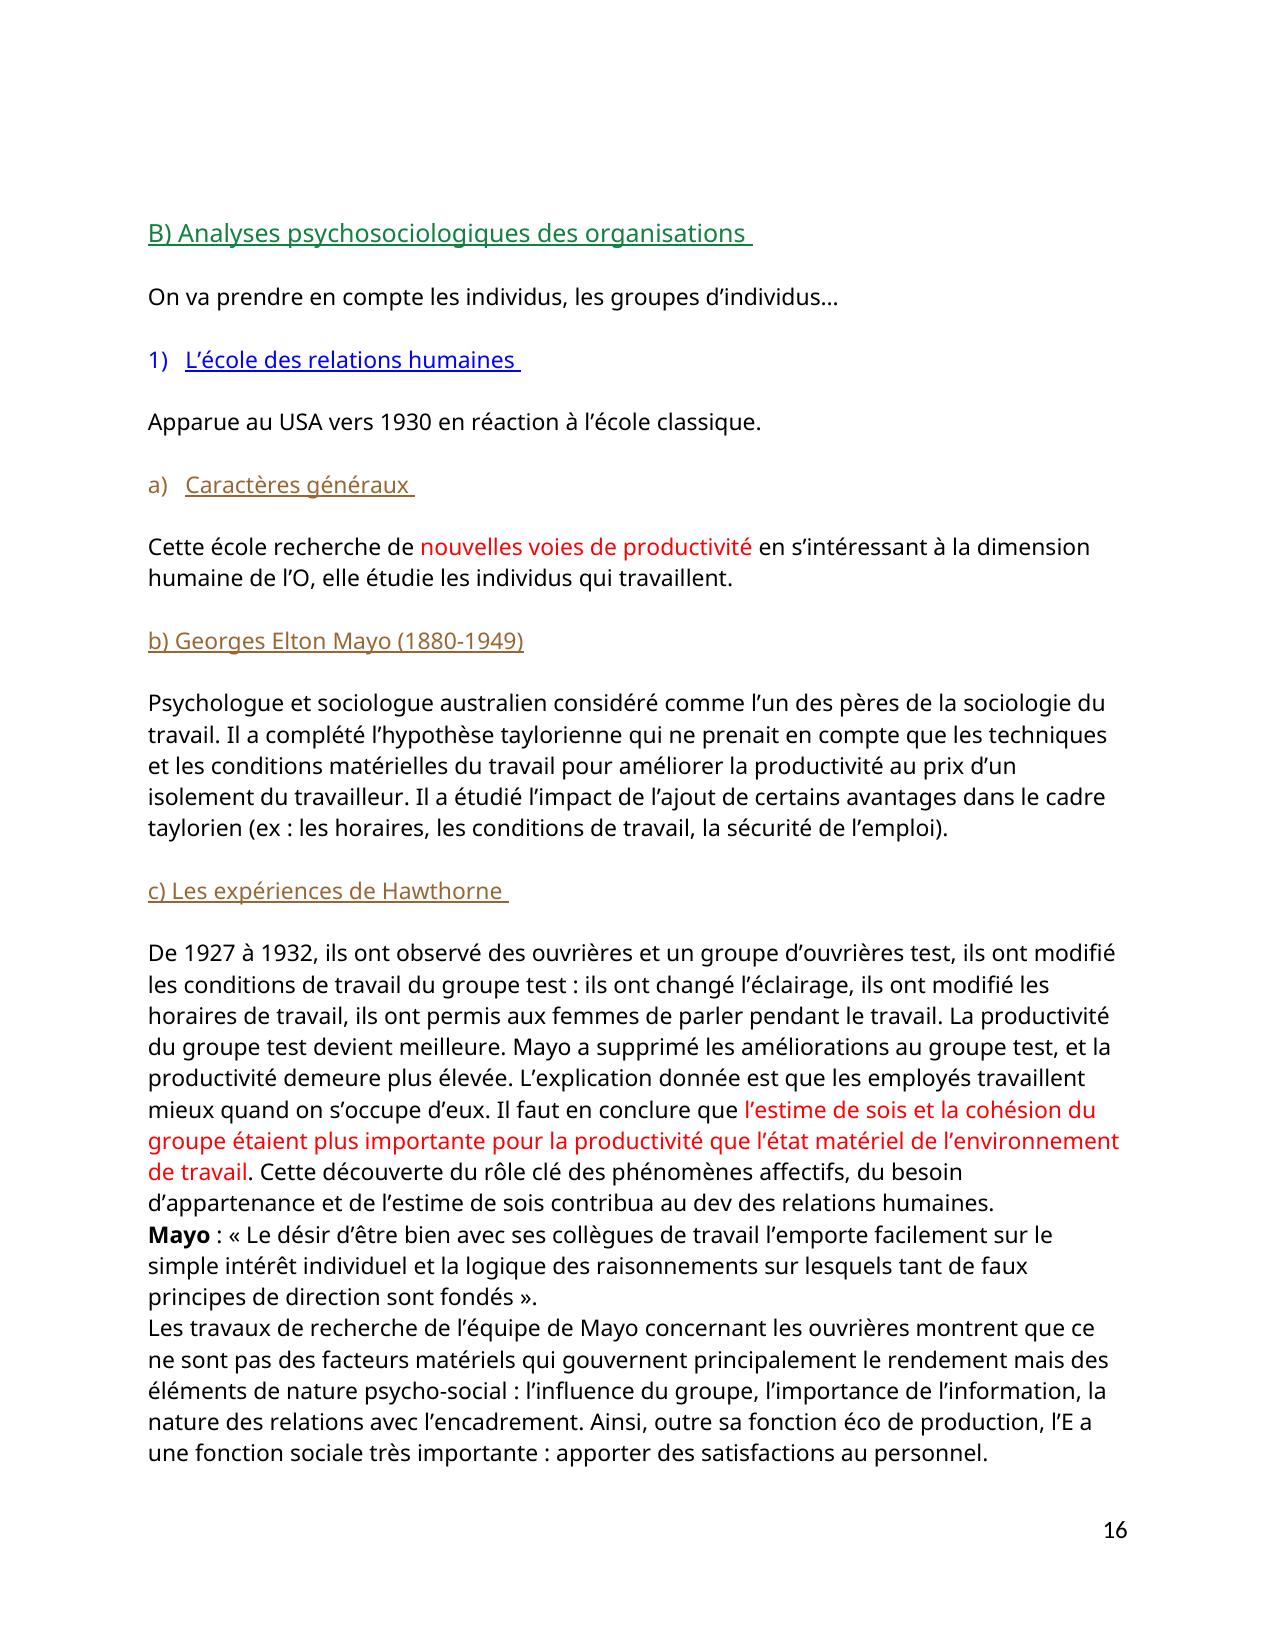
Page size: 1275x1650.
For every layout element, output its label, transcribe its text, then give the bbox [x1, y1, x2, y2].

list L’école des relations humaines [148, 343, 1127, 375]
text B) Analyses psychosociologiques des organisations [148, 216, 1127, 250]
text Mayo : « Le désir d’être bien avec ses collègues de travail l’emporte facilement sur le simple intérêt individuel et la logique des raisonnements sur lesquels tant de faux principes de direction sont fondés ». [148, 1218, 1127, 1312]
text c) Les expériences de Hawthorne [148, 875, 1127, 906]
text Psychologue et sociologue australien considéré comme l’un des pères de la sociologie du travail. Il a complété l’hypothèse taylorienne qui ne prenait en compte que les techniques et les conditions matérielles du travail pour améliorer la productivité au prix d’un isolement du travailleur. Il a étudié l’impact de l’ajout de certains avantages dans le cadre taylorien (ex : les horaires, les conditions de travail, la sécurité de l’emploi). [148, 687, 1127, 843]
text Apparue au USA vers 1930 en réaction à l’école classique. [148, 406, 1127, 437]
text On va prendre en compte les individus, les groupes d’individus… [148, 281, 1127, 312]
text b) Georges Elton Mayo (1880-1949) [148, 625, 1127, 656]
list Caractères généraux [148, 468, 1127, 500]
text Cette école recherche de nouvelles voies de productivité en s’intéressant à la dimension humaine de l’O, elle étudie les individus qui travaillent. [148, 531, 1127, 593]
text Les travaux de recherche de l’équipe de Mayo concernant les ouvrières montrent que ce ne sont pas des facteurs matériels qui gouvernent principalement le rendement mais des éléments de nature psycho-social : l’influence du groupe, l’importance de l’information, la nature des relations avec l’encadrement. Ainsi, outre sa fonction éco de production, l’E a une fonction sociale très importante : apporter des satisfactions au personnel. [148, 1312, 1127, 1468]
text De 1927 à 1932, ils ont observé des ouvrières et un groupe d’ouvrières test, ils ont modifié les conditions de travail du groupe test : ils ont changé l’éclairage, ils ont modifié les horaires de travail, ils ont permis aux femmes de parler pendant le travail. La productivité du groupe test devient meilleure. Mayo a supprimé les améliorations au groupe test, et la productivité demeure plus élevée. L’explication donnée est que les employés travaillent mieux quand on s’occupe d’eux. Il faut en conclure que l’estime de sois et la cohésion du groupe étaient plus importante pour la productivité que l’état matériel de l’environnement de travail. Cette découverte du rôle clé des phénomènes affectifs, du besoin d’appartenance et de l’estime de sois contribua au dev des relations humaines. [148, 937, 1127, 1218]
